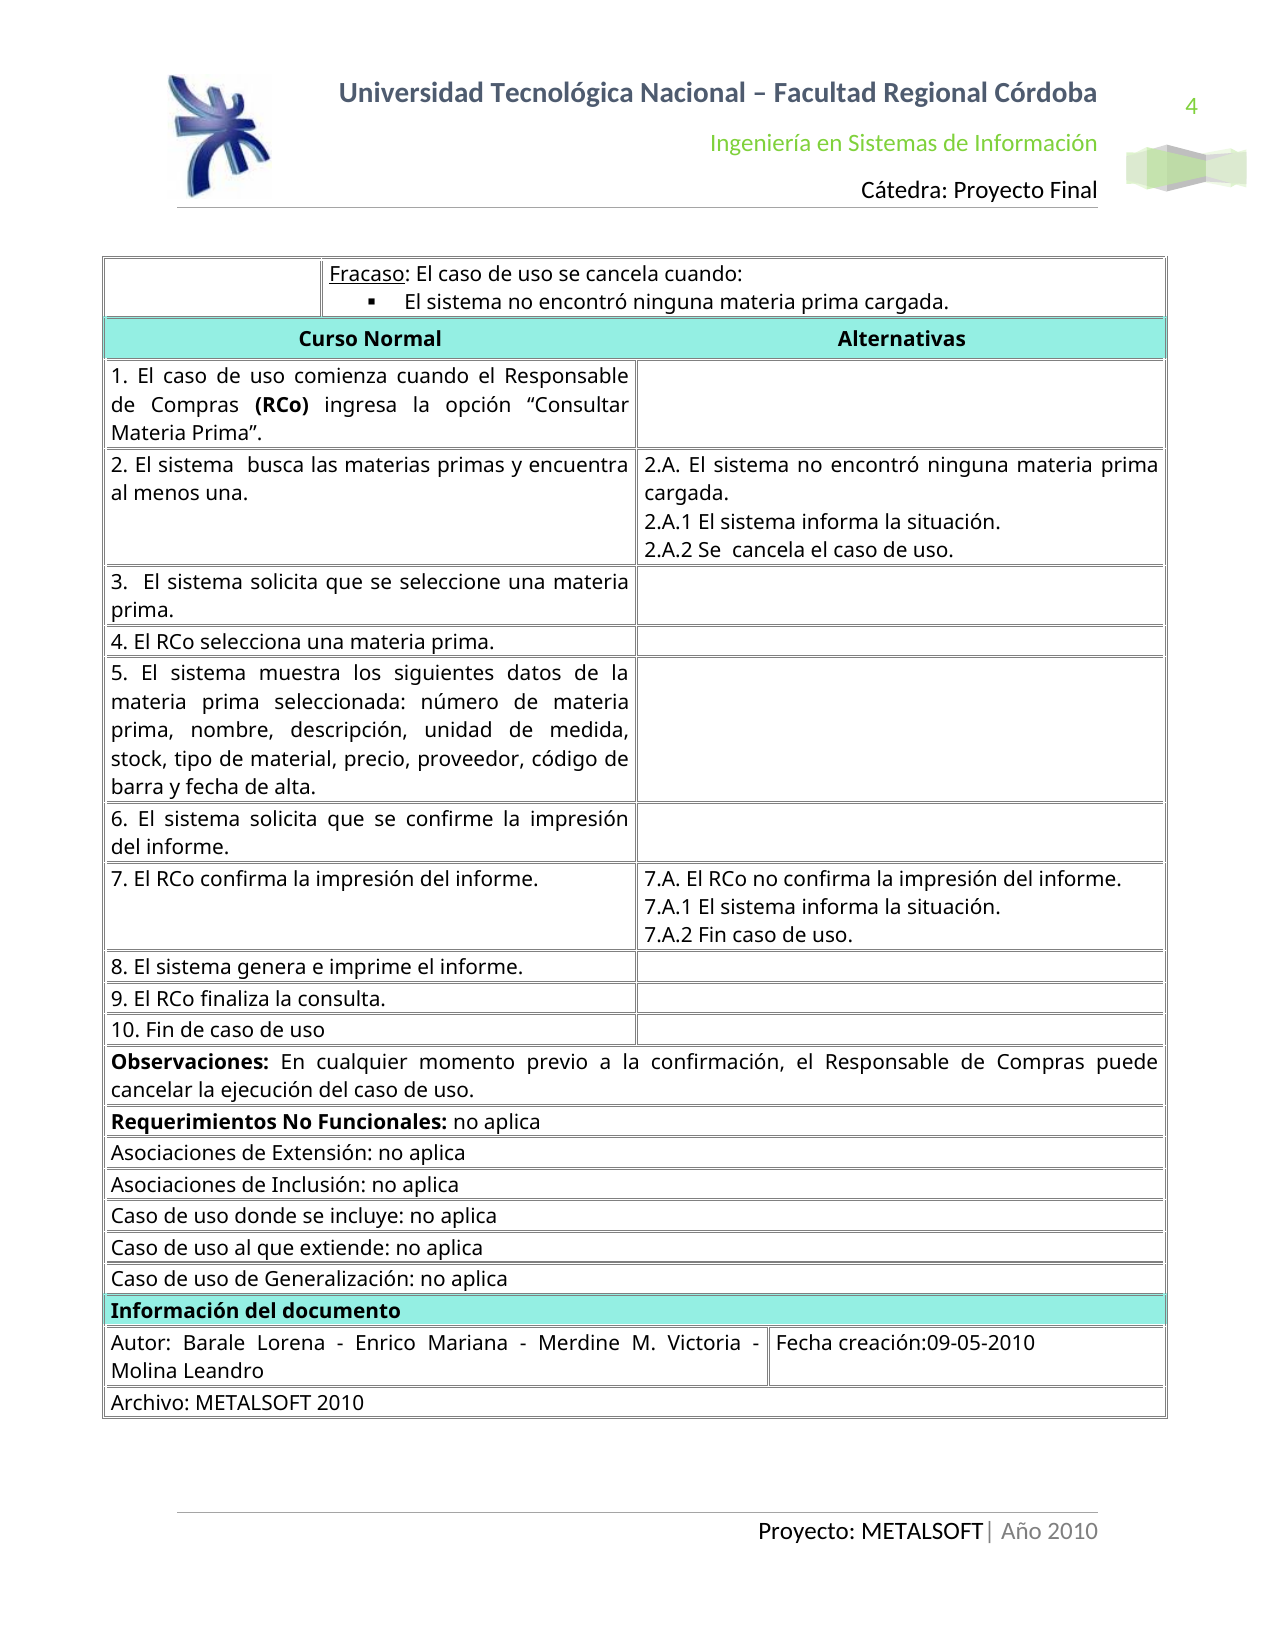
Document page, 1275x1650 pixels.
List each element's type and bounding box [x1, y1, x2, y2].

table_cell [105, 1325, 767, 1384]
picture [167, 74, 272, 199]
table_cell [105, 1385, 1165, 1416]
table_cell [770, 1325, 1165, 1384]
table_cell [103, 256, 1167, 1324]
